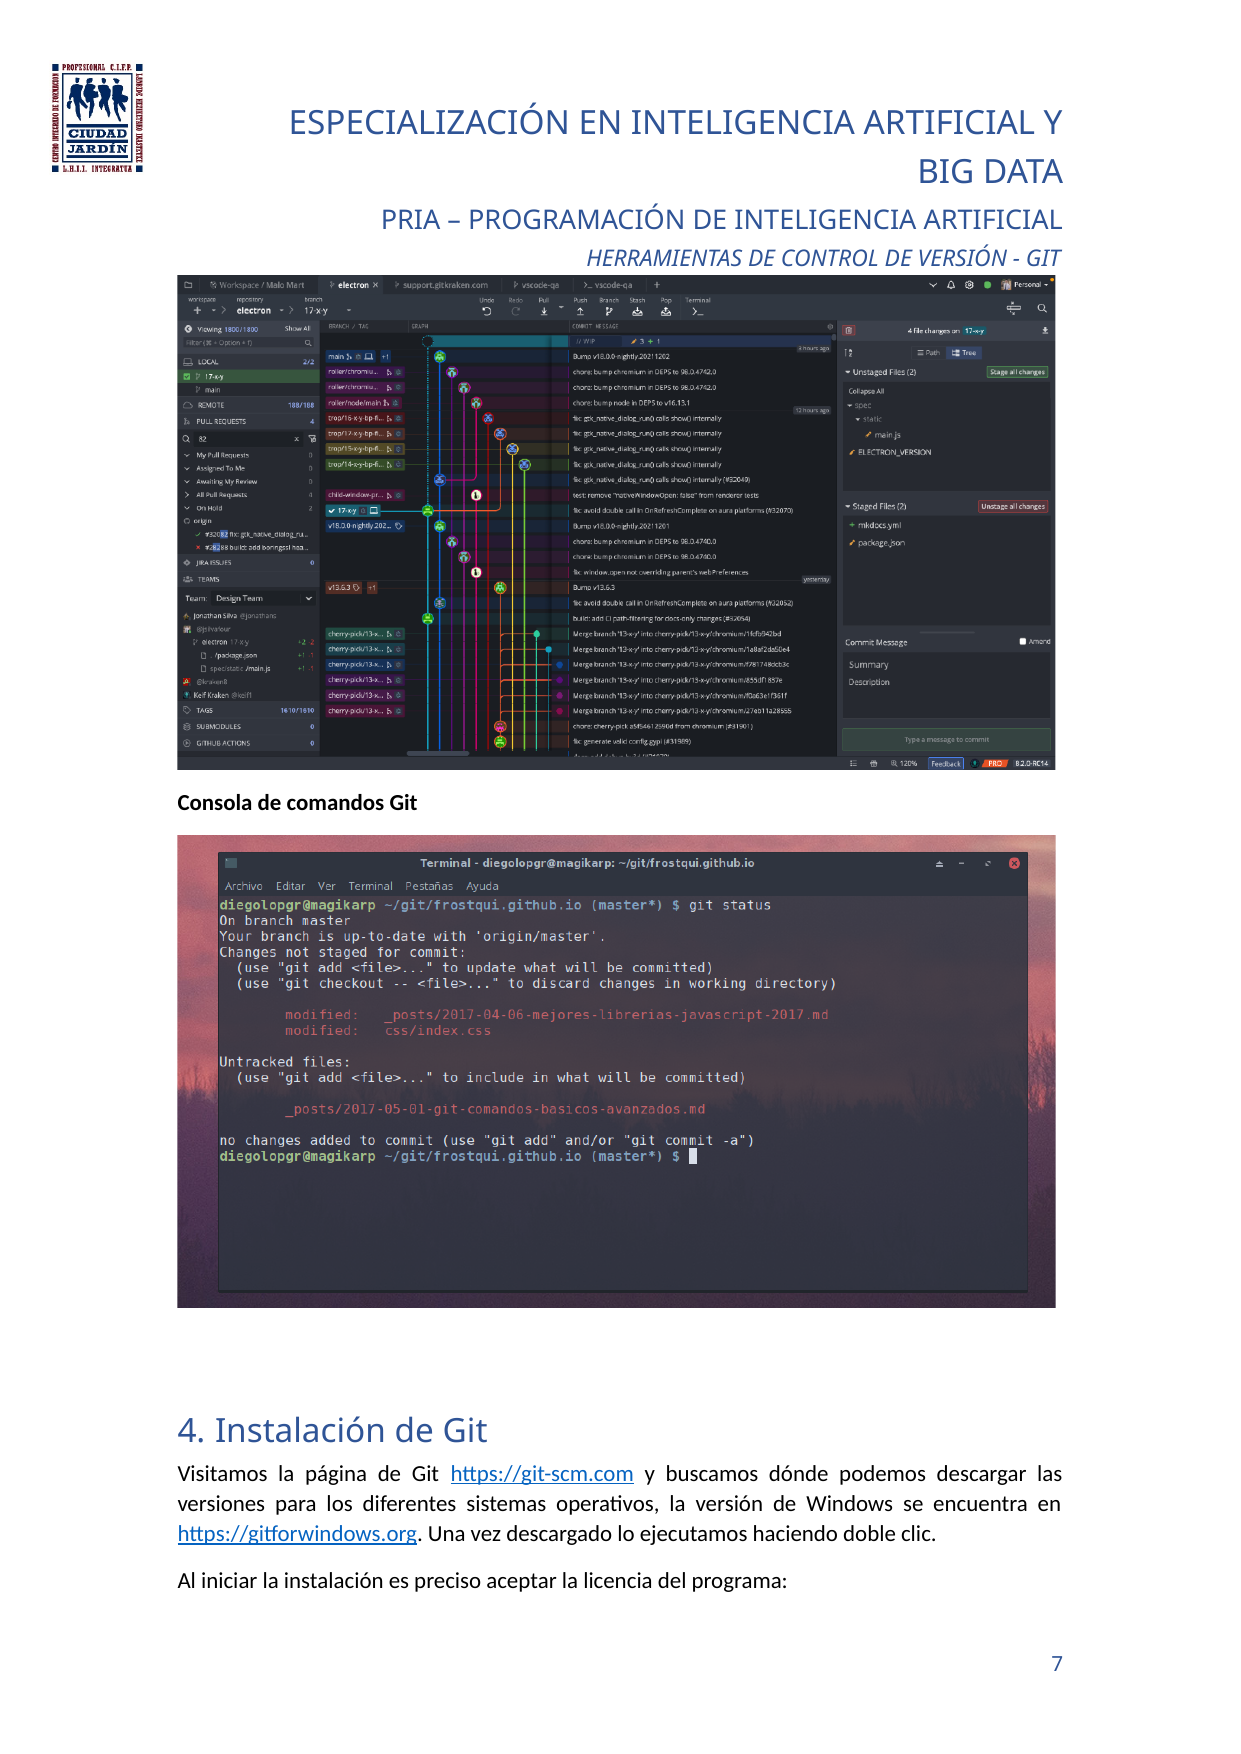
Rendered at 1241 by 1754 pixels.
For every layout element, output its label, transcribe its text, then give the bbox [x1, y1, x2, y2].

text Consola de comandos Git [177, 788, 1063, 816]
picture [49, 60, 145, 175]
picture [177, 275, 1056, 770]
picture [177, 835, 1056, 1308]
text Visitamos la página de Git https://git-scm.com y buscamos dónde podemos descargar las versiones para los diferentes sistemas operativos, la versión de Windows se encuentra en https://gitforwindows.org. Una vez descargado lo ejecutamos haciendo doble clic. [177, 1459, 1063, 1547]
text Al iniciar la instalación es preciso aceptar la licencia del programa: [177, 1566, 1063, 1594]
subtitle Instalación de Git [177, 1407, 1063, 1452]
